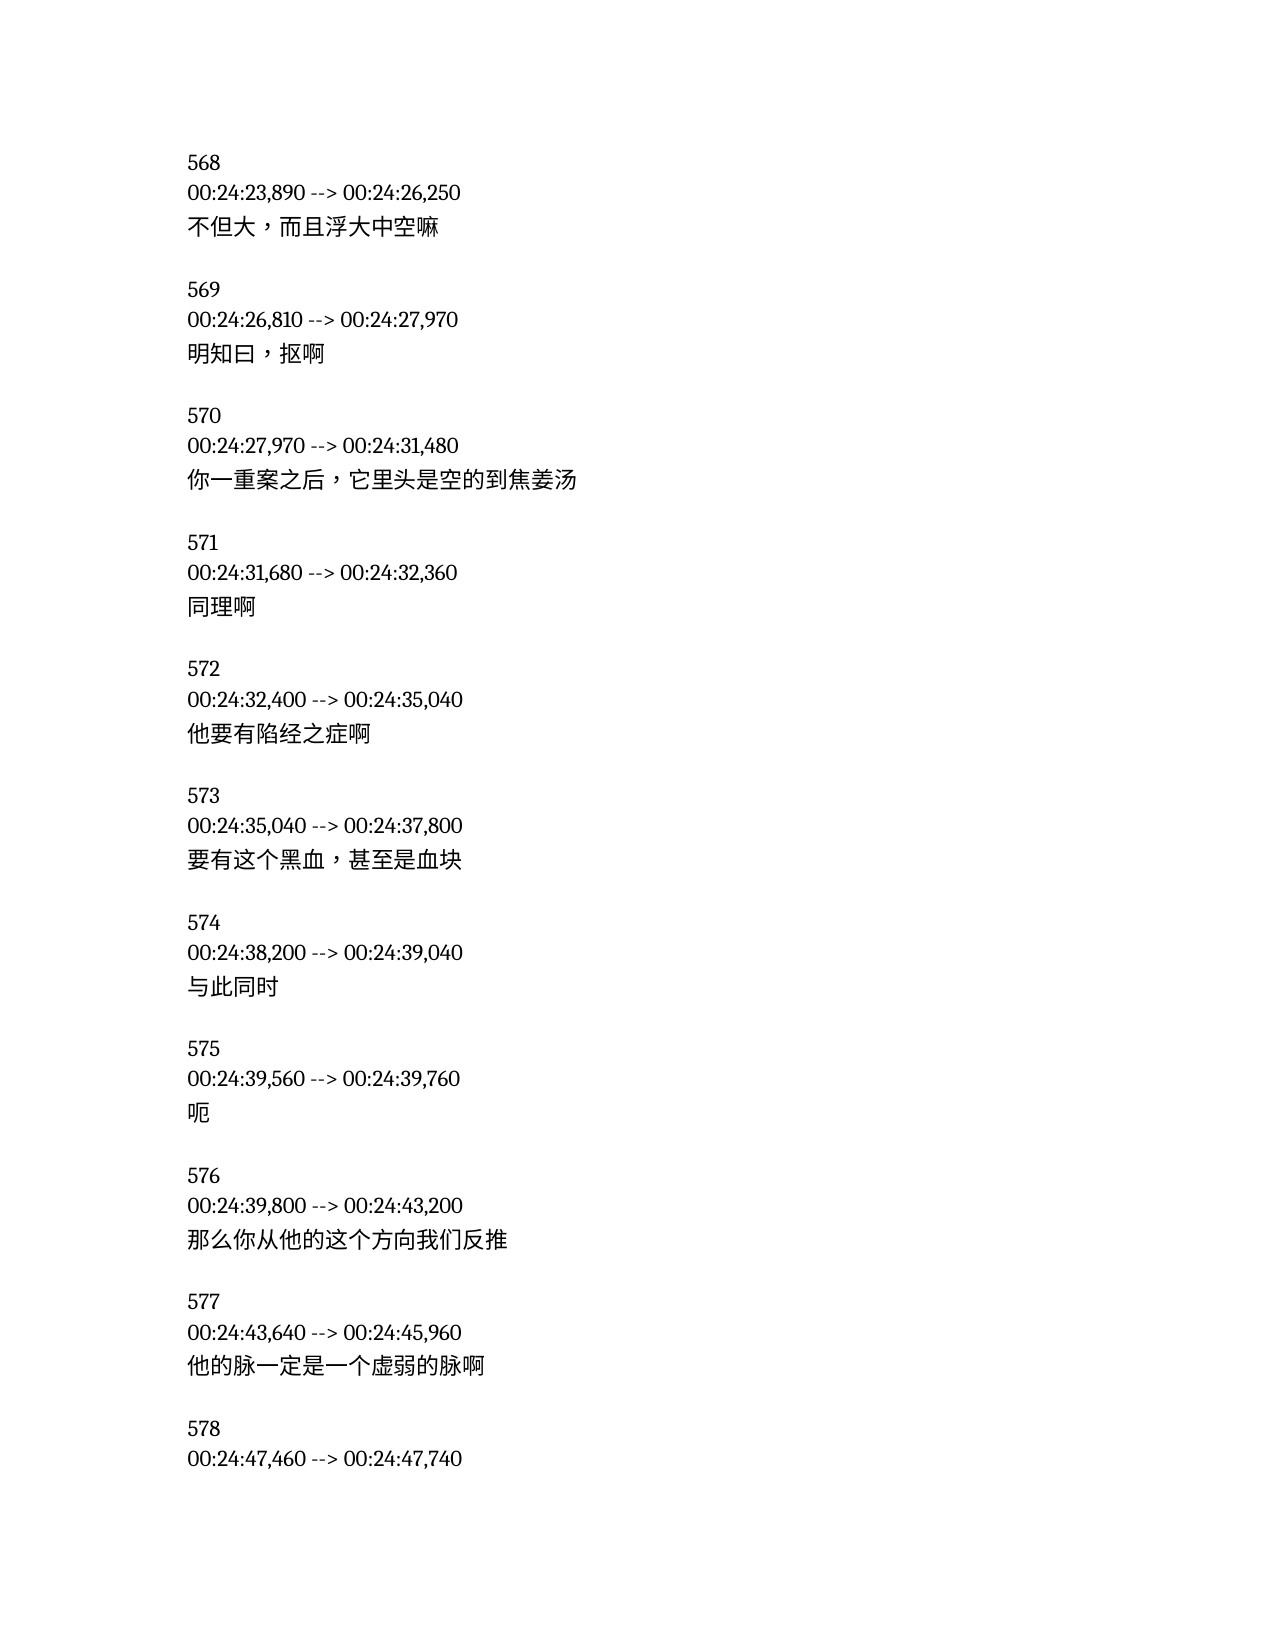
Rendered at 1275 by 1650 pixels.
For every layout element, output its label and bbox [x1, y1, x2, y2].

text [187, 150, 1087, 1472]
